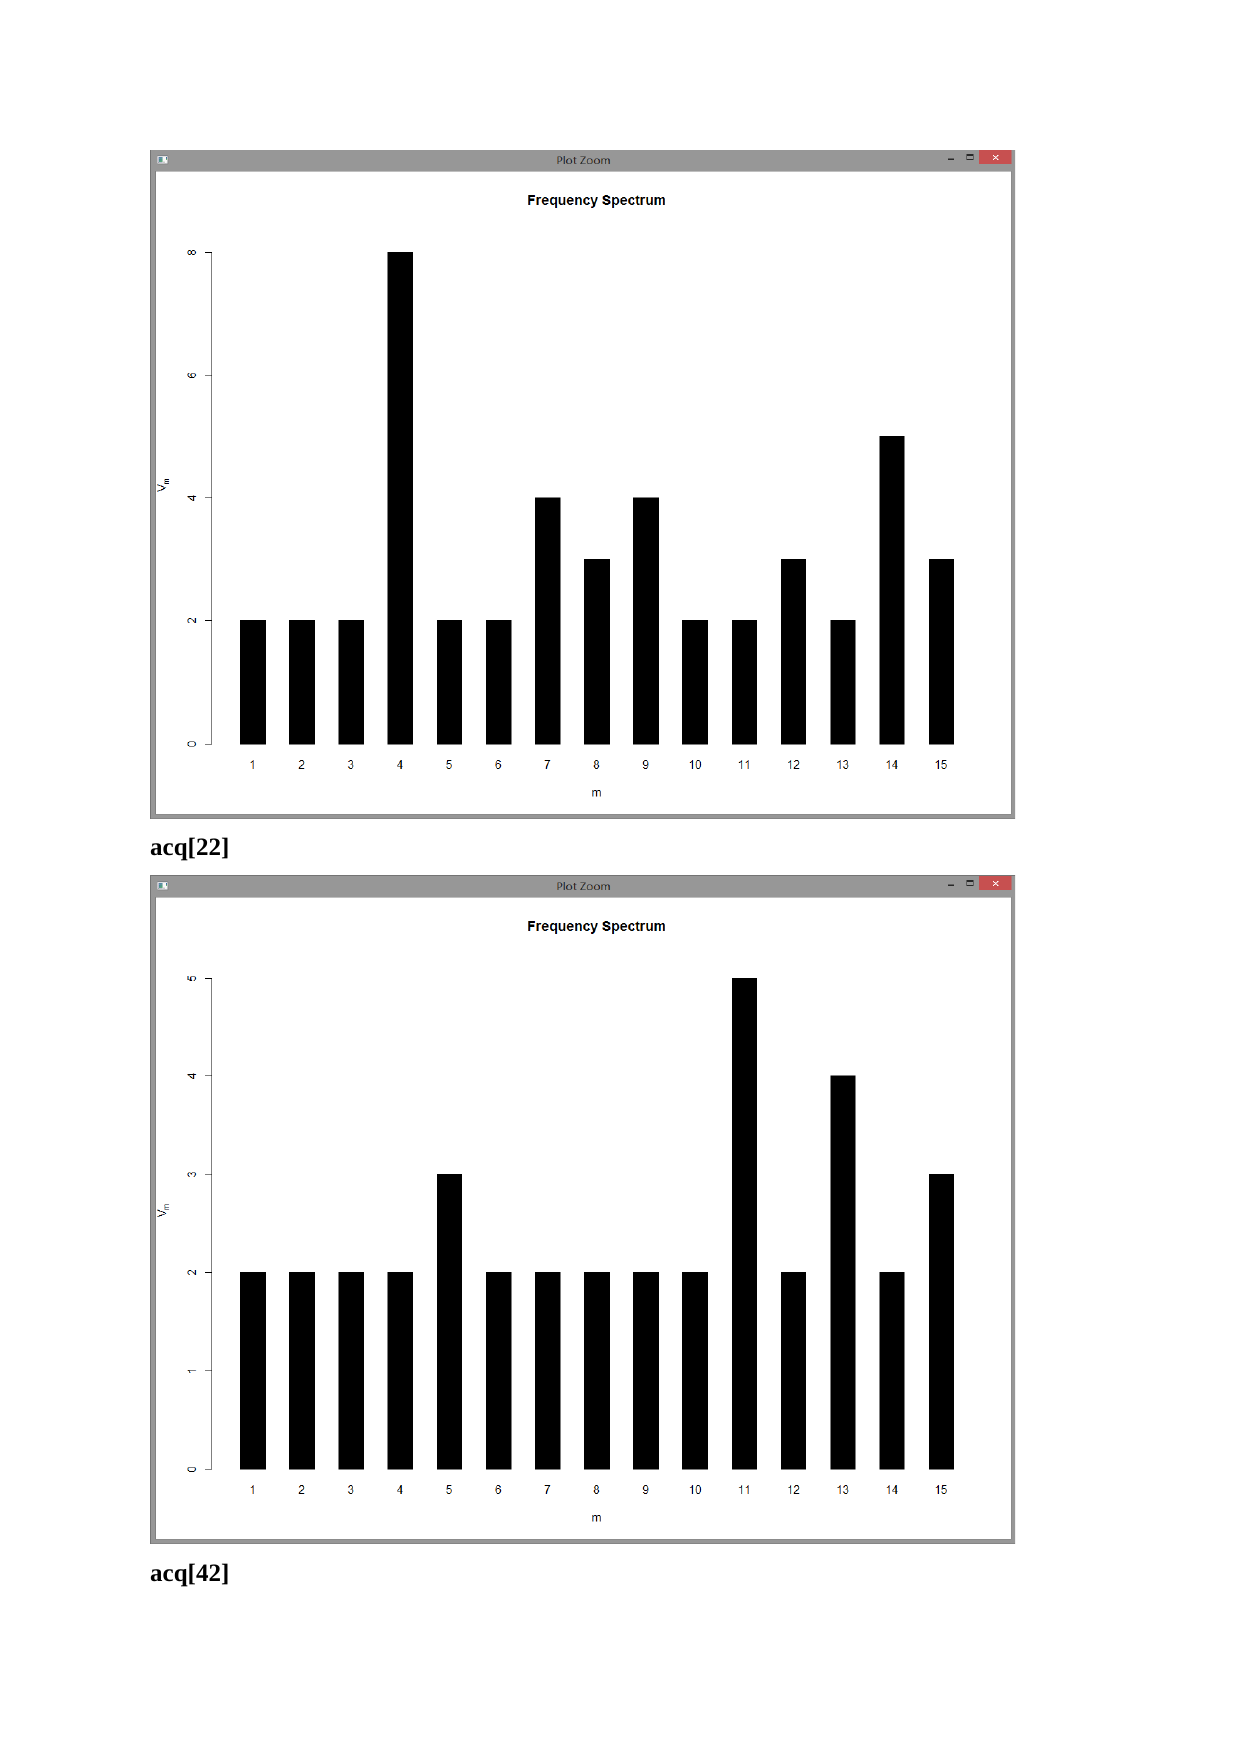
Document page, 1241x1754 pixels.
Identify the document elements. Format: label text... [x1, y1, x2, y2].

picture [150, 875, 1016, 1544]
text acq[42] [150, 1558, 1090, 1587]
text acq[22] [150, 832, 1090, 861]
picture [150, 150, 1016, 819]
